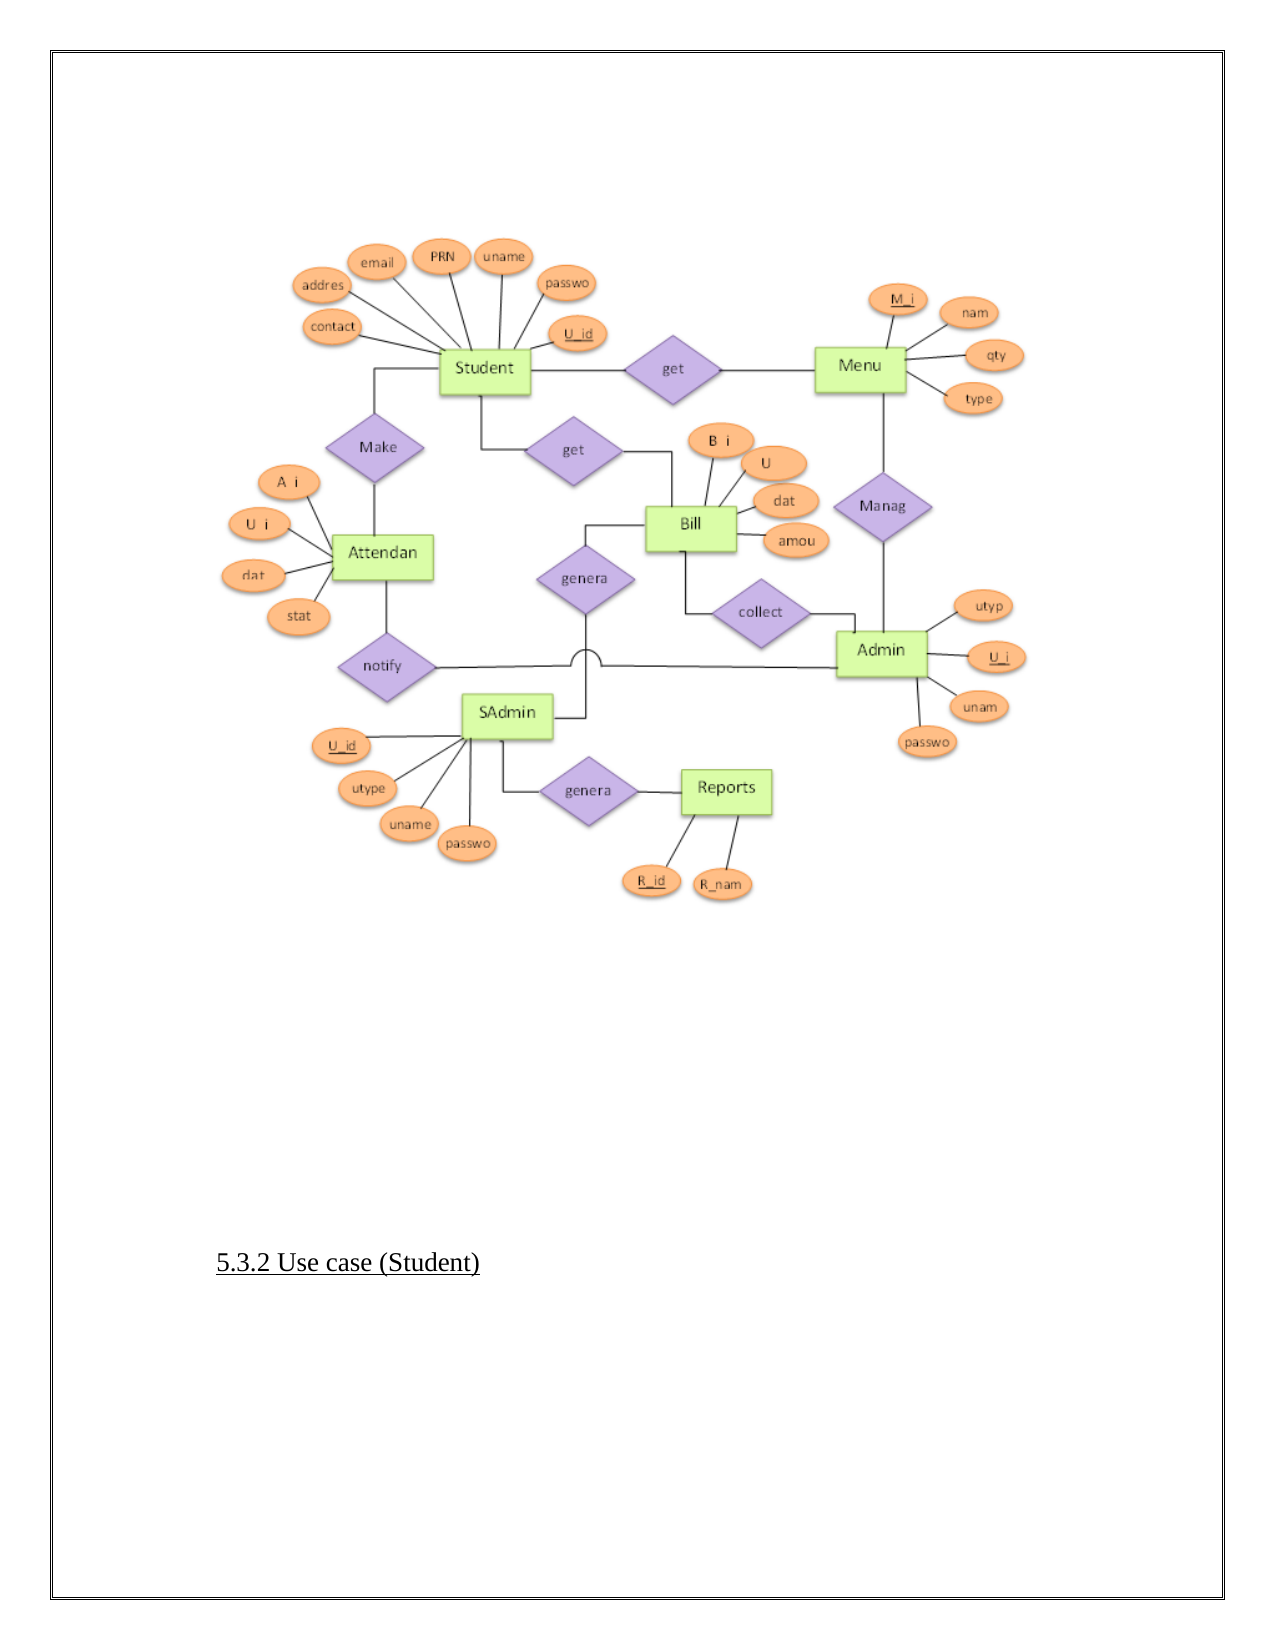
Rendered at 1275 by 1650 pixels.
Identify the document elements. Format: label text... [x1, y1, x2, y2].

picture [216, 216, 1033, 939]
text 5.3.2 Use case (Student) [216, 1247, 1134, 1278]
